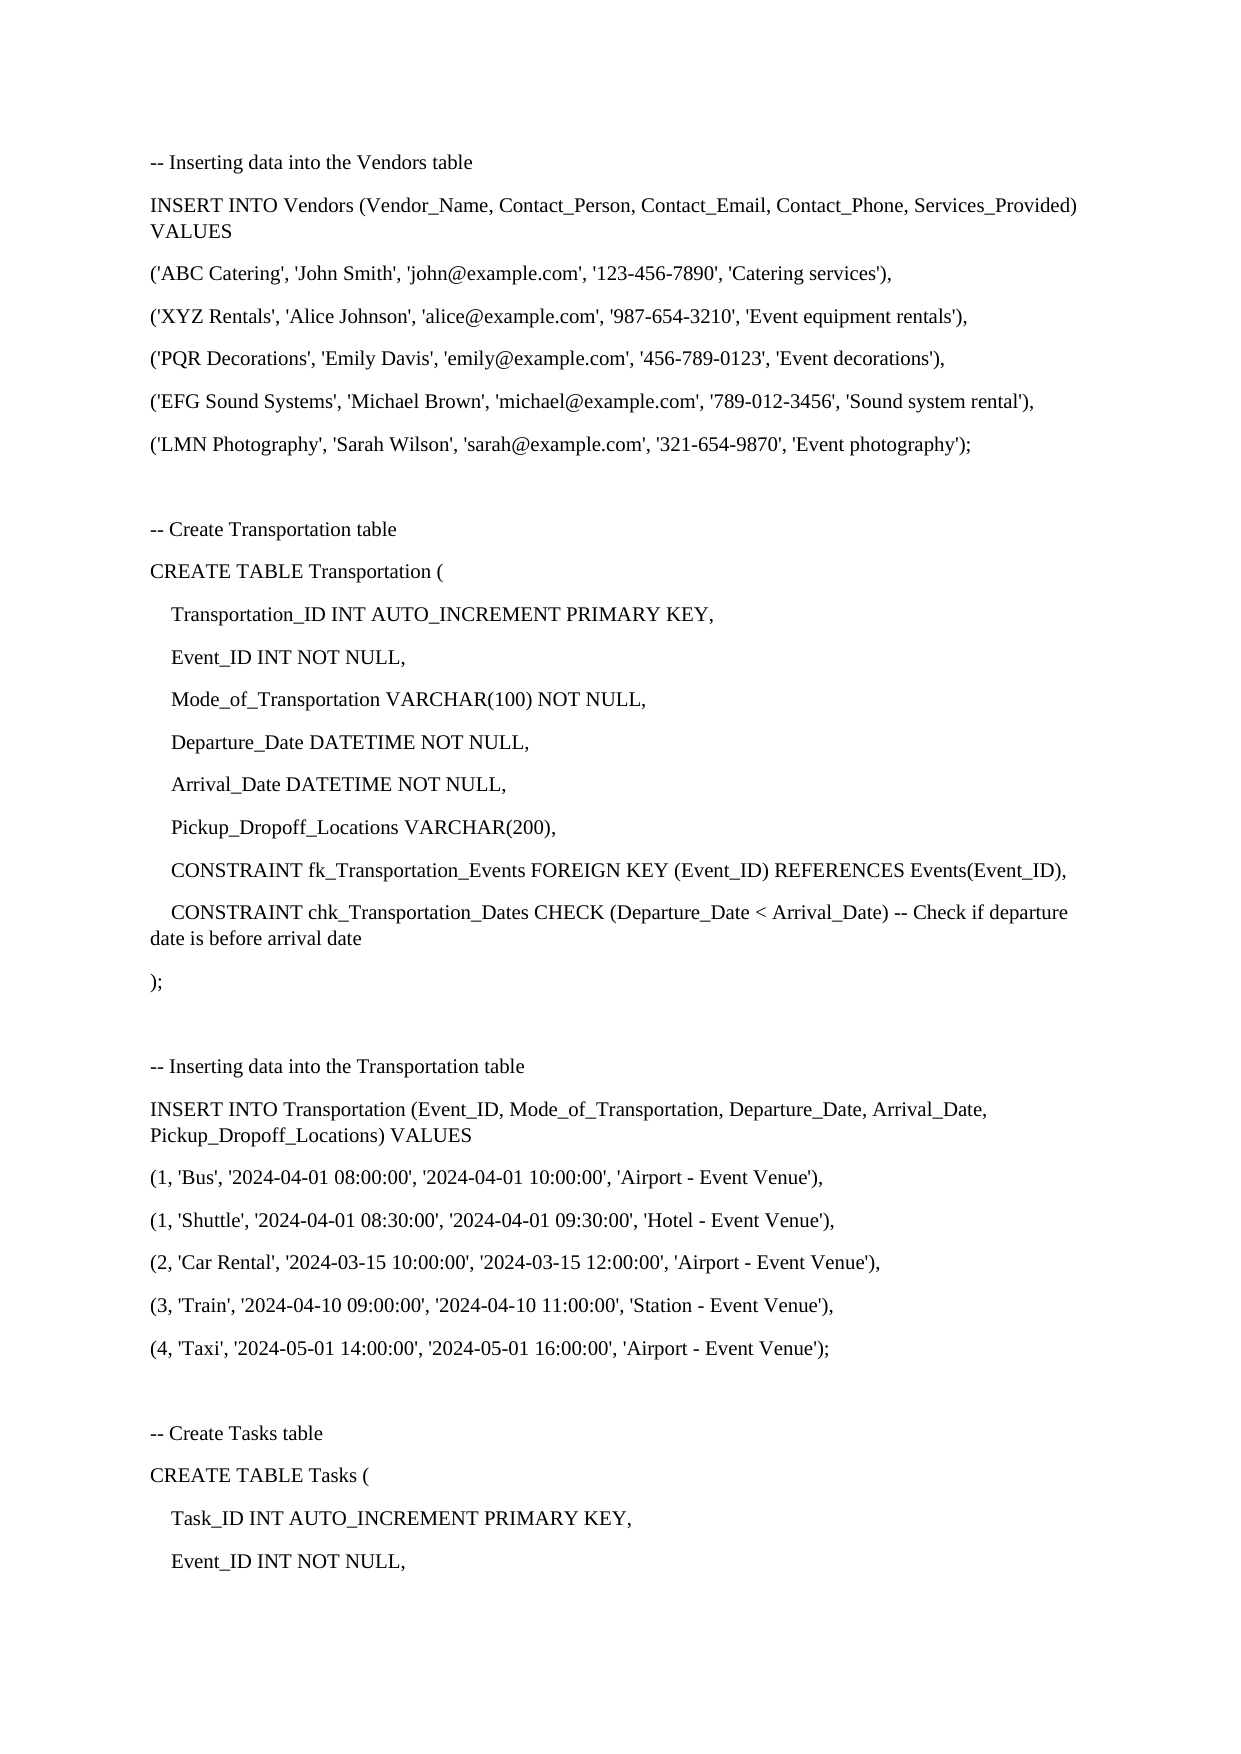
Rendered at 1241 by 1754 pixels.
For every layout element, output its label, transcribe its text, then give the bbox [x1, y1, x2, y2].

text Pickup_Dropoff_Locations VARCHAR(200), [150, 815, 1090, 839]
text (2, 'Car Rental', '2024-03-15 10:00:00', '2024-03-15 12:00:00', 'Airport - Event Venue'), [150, 1250, 1090, 1274]
text Mode_of_Transportation VARCHAR(100) NOT NULL, [150, 687, 1090, 711]
text CONSTRAINT chk_Transportation_Dates CHECK (Departure_Date < Arrival_Date) -- Check if departure date is before arrival date [150, 900, 1090, 950]
text -- Inserting data into the Transportation table [150, 1054, 1090, 1078]
text ); [150, 969, 1090, 993]
text CONSTRAINT fk_Transportation_Events FOREIGN KEY (Event_ID) REFERENCES Events(Event_ID), [150, 858, 1090, 882]
text ('PQR Decorations', 'Emily Davis', 'emily@example.com', '456-789-0123', 'Event decorations'), [150, 346, 1090, 370]
text (3, 'Train', '2024-04-10 09:00:00', '2024-04-10 11:00:00', 'Station - Event Venue'), [150, 1293, 1090, 1317]
text -- Create Tasks table [150, 1421, 1090, 1445]
text Event_ID INT NOT NULL, [150, 1548, 1090, 1573]
text ('LMN Photography', 'Sarah Wilson', 'sarah@example.com', '321-654-9870', 'Event photography'); [150, 432, 1090, 456]
text Transportation_ID INT AUTO_INCREMENT PRIMARY KEY, [150, 602, 1090, 626]
text (1, 'Shuttle', '2024-04-01 08:30:00', '2024-04-01 09:30:00', 'Hotel - Event Venue'), [150, 1208, 1090, 1232]
text ('XYZ Rentals', 'Alice Johnson', 'alice@example.com', '987-654-3210', 'Event equipment rentals'), [150, 304, 1090, 328]
text INSERT INTO Transportation (Event_ID, Mode_of_Transportation, Departure_Date, Arrival_Date, Pickup_Dropoff_Locations) VALUES [150, 1097, 1090, 1147]
text -- Inserting data into the Vendors table [150, 150, 1090, 174]
text -- Create Transportation table [150, 517, 1090, 541]
text Task_ID INT AUTO_INCREMENT PRIMARY KEY, [150, 1506, 1090, 1530]
text Arrival_Date DATETIME NOT NULL, [150, 772, 1090, 796]
text (1, 'Bus', '2024-04-01 08:00:00', '2024-04-01 10:00:00', 'Airport - Event Venue'), [150, 1165, 1090, 1189]
text CREATE TABLE Tasks ( [150, 1463, 1090, 1487]
text Event_ID INT NOT NULL, [150, 644, 1090, 669]
text ('ABC Catering', 'John Smith', 'john@example.com', '123-456-7890', 'Catering services'), [150, 261, 1090, 285]
text CREATE TABLE Transportation ( [150, 559, 1090, 583]
text INSERT INTO Vendors (Vendor_Name, Contact_Person, Contact_Email, Contact_Phone, Services_Provided) VALUES [150, 193, 1090, 243]
text Departure_Date DATETIME NOT NULL, [150, 730, 1090, 754]
text (4, 'Taxi', '2024-05-01 14:00:00', '2024-05-01 16:00:00', 'Airport - Event Venue'); [150, 1336, 1090, 1359]
text ('EFG Sound Systems', 'Michael Brown', 'michael@example.com', '789-012-3456', 'Sound system rental'), [150, 389, 1090, 413]
